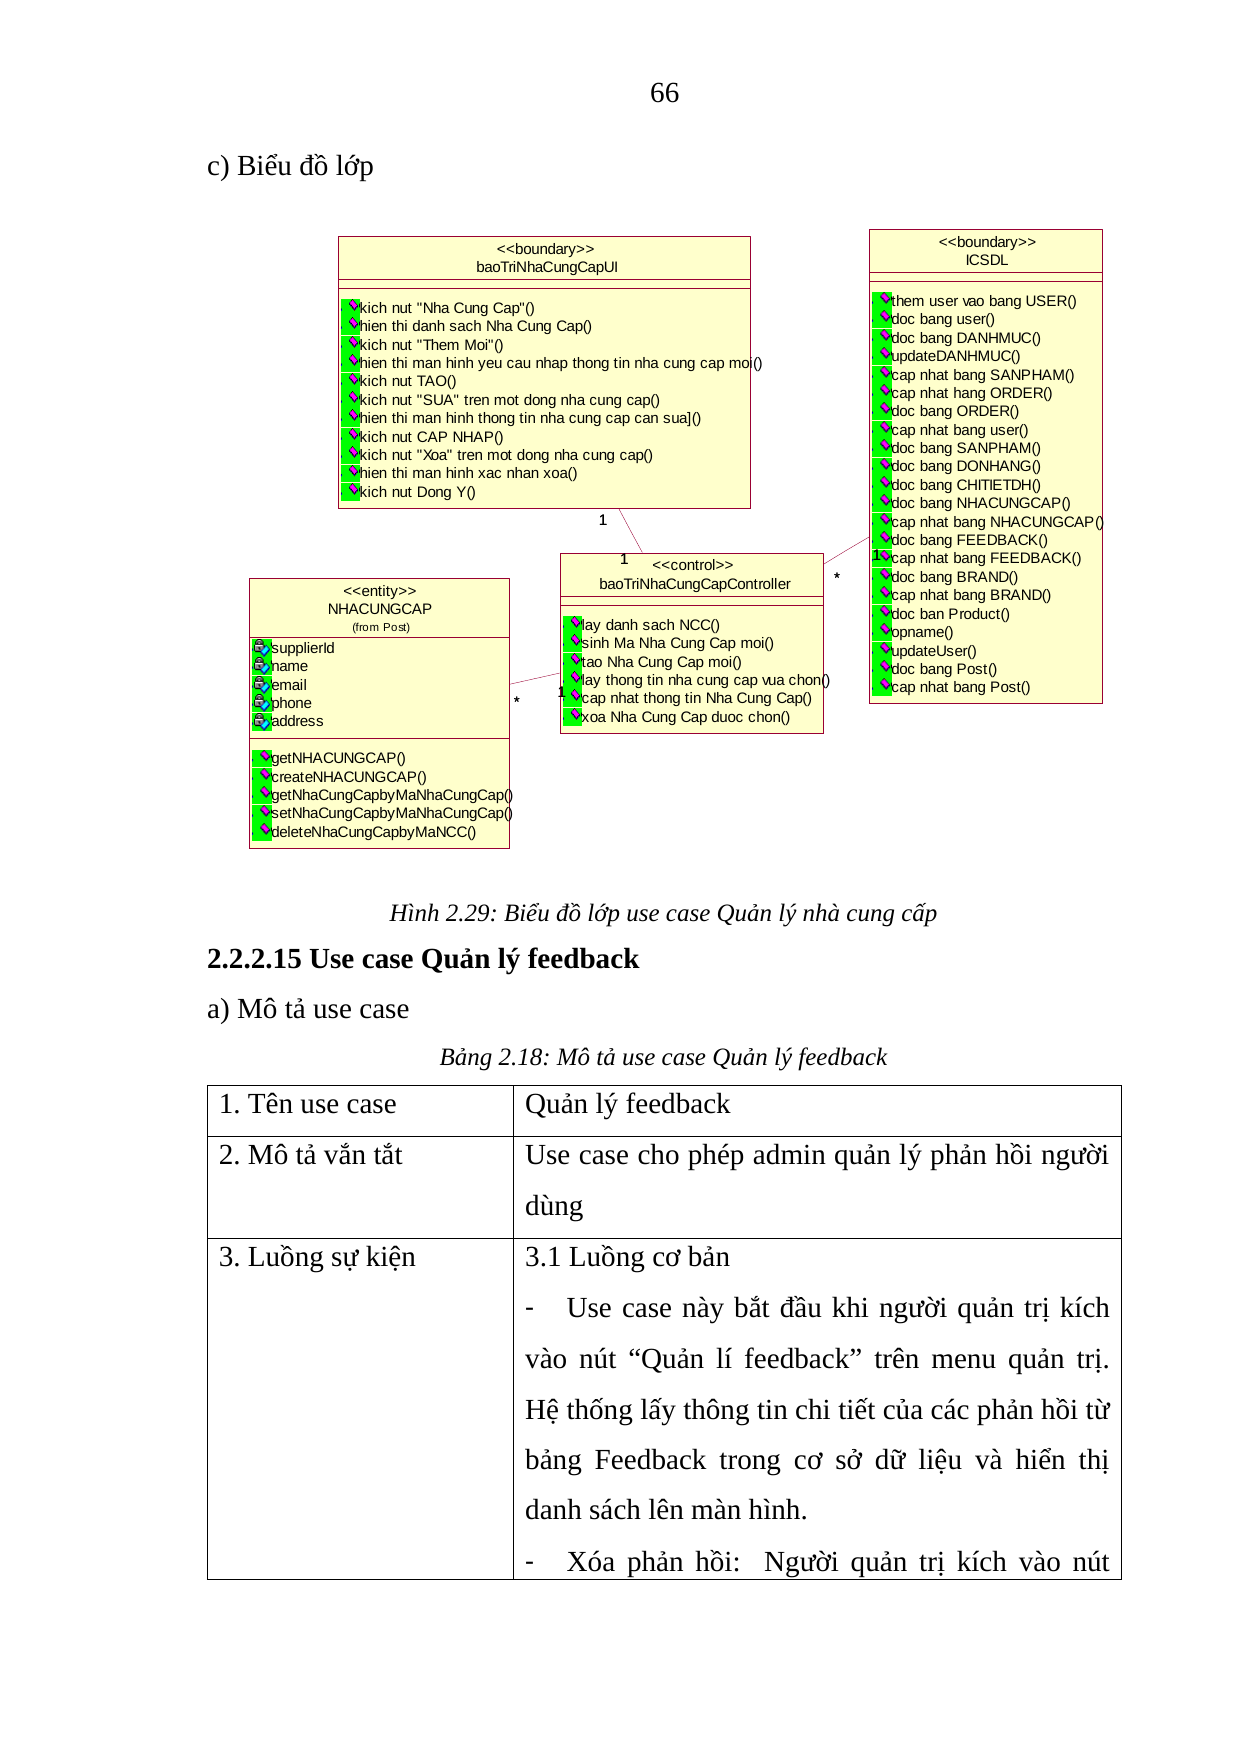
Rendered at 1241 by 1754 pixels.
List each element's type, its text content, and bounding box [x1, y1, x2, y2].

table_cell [514, 1239, 1121, 1578]
subtitle Mô tả use case [207, 992, 1122, 1025]
table_cell 2. Mô tả vắn tắt [208, 1137, 513, 1238]
table_cell Use case cho phép admin quản lý phản hồi người dùng [514, 1137, 1121, 1238]
subtitle Biểu đồ lớp [207, 148, 1122, 181]
table_header Quản lý feedback [514, 1086, 1121, 1136]
subtitle Use case Quản lý feedback [207, 941, 1122, 975]
table_header 1. Tên use case [208, 1086, 513, 1136]
text Hình 2.29: Biểu đồ lớp use case Quản lý nhà cung cấp [207, 898, 1122, 927]
table_cell 3. Luồng sự kiện [208, 1239, 513, 1578]
text Bảng 2.18: Mô tả use case Quản lý feedback [207, 1042, 1122, 1071]
